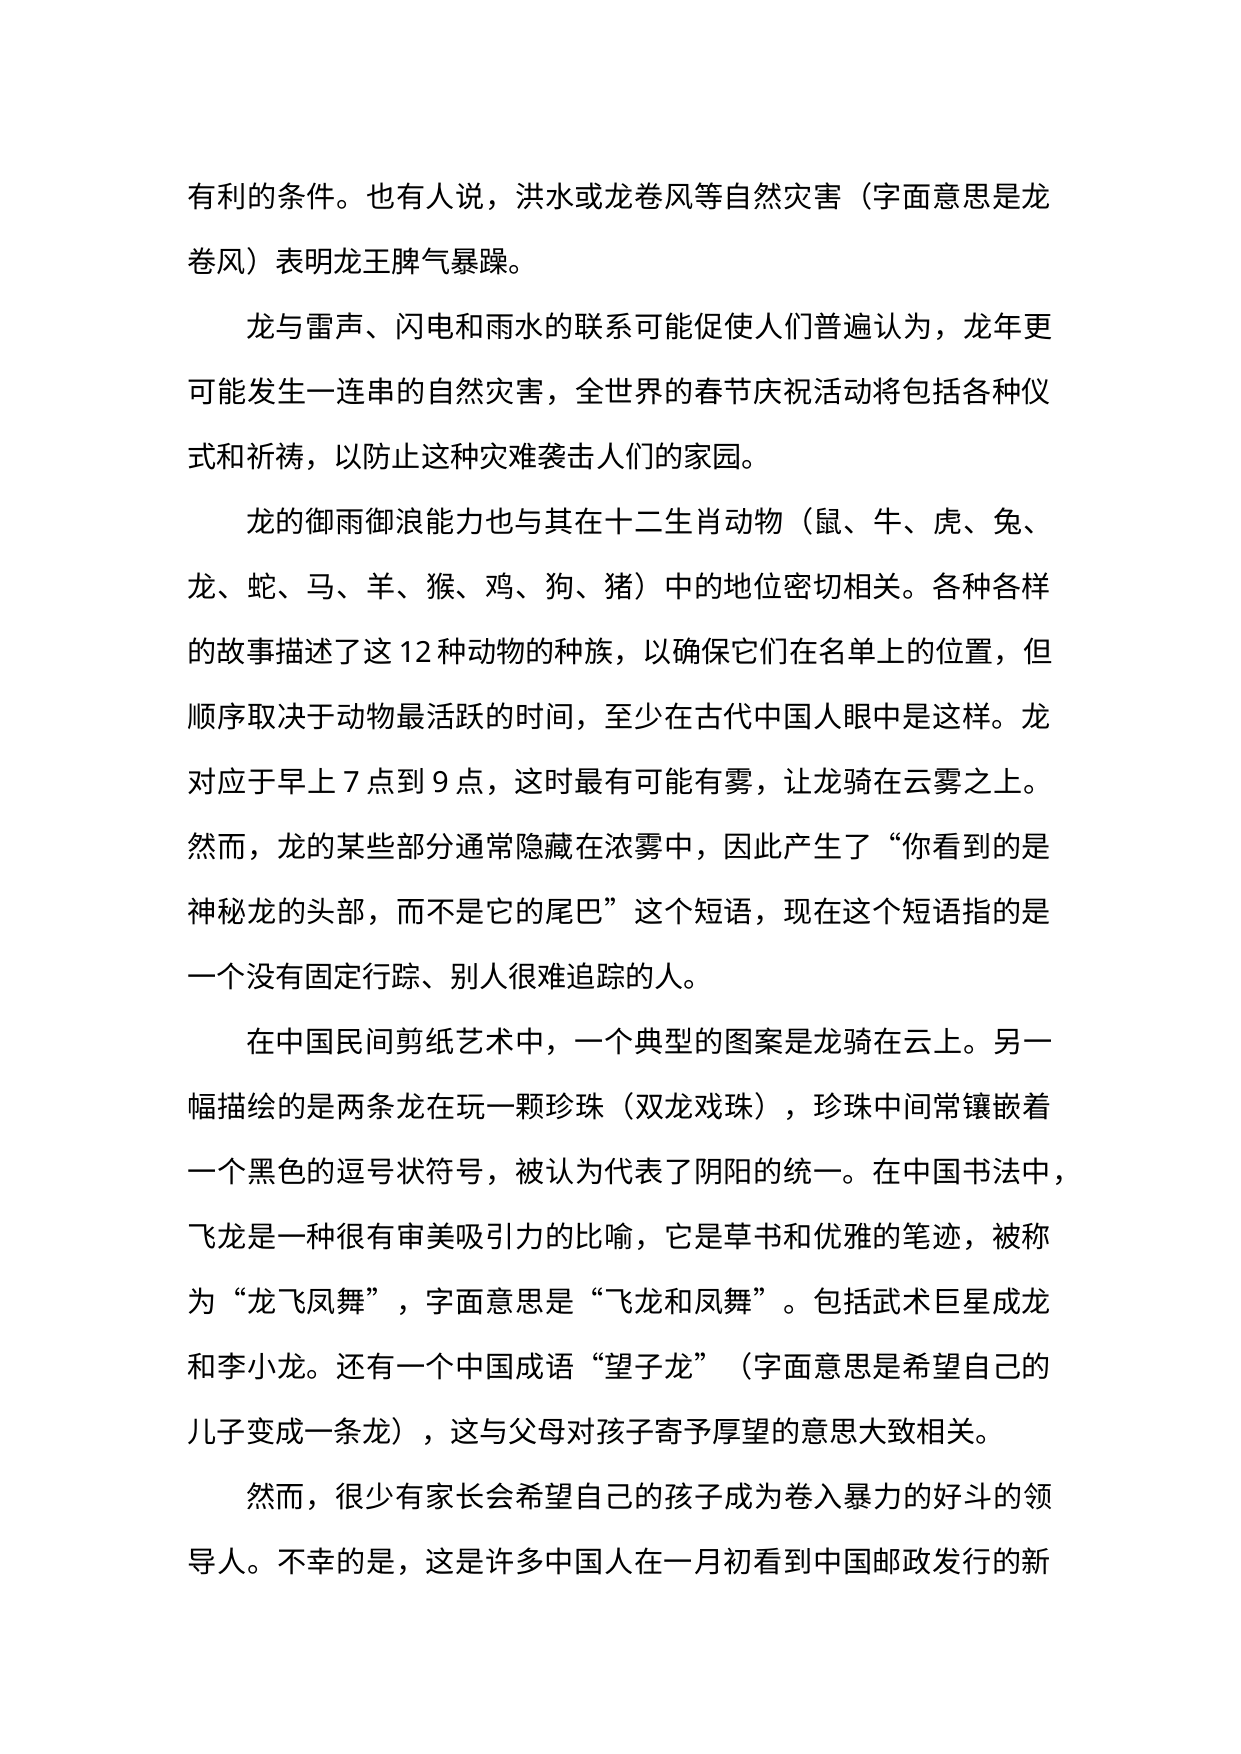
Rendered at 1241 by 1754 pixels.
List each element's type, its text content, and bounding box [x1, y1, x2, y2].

text 在中国民间剪纸艺术中，一个典型的图案是龙骑在云上。另一幅描绘的是两条龙在玩一颗珍珠（双龙戏珠），珍珠中间常镶嵌着一个黑色的逗号状符号，被认为代表了阴阳的统一。在中国书法中，飞龙是一种很有审美吸引力的比喻，它是草书和优雅的笔迹，被称为“龙飞凤舞”，字面意思是“飞龙和凤舞”。包括武术巨星成龙和李小龙。还有一个中国成语“望子龙”（字面意思是希望自己的儿子变成一条龙），这与父母对孩子寄予厚望的意思大致相关。 [187, 1007, 1053, 1462]
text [187, 162, 1053, 292]
text 龙与雷声、闪电和雨水的联系可能促使人们普遍认为，龙年更可能发生一连串的自然灾害，全世界的春节庆祝活动将包括各种仪式和祈祷，以防止这种灾难袭击人们的家园。 [187, 292, 1053, 487]
text 龙的御雨御浪能力也与其在十二生肖动物（鼠、牛、虎、兔、龙、蛇、马、羊、猴、鸡、狗、猪）中的地位密切相关。各种各样的故事描述了这12种动物的种族，以确保它们在名单上的位置，但顺序取决于动物最活跃的时间，至少在古代中国人眼中是这样。龙对应于早上7点到9点，这时最有可能有雾，让龙骑在云雾之上。然而，龙的某些部分通常隐藏在浓雾中，因此产生了“你看到的是神秘龙的头部，而不是它的尾巴”这个短语，现在这个短语指的是一个没有固定行踪、别人很难追踪的人。 [187, 487, 1053, 1007]
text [187, 1462, 1053, 1592]
